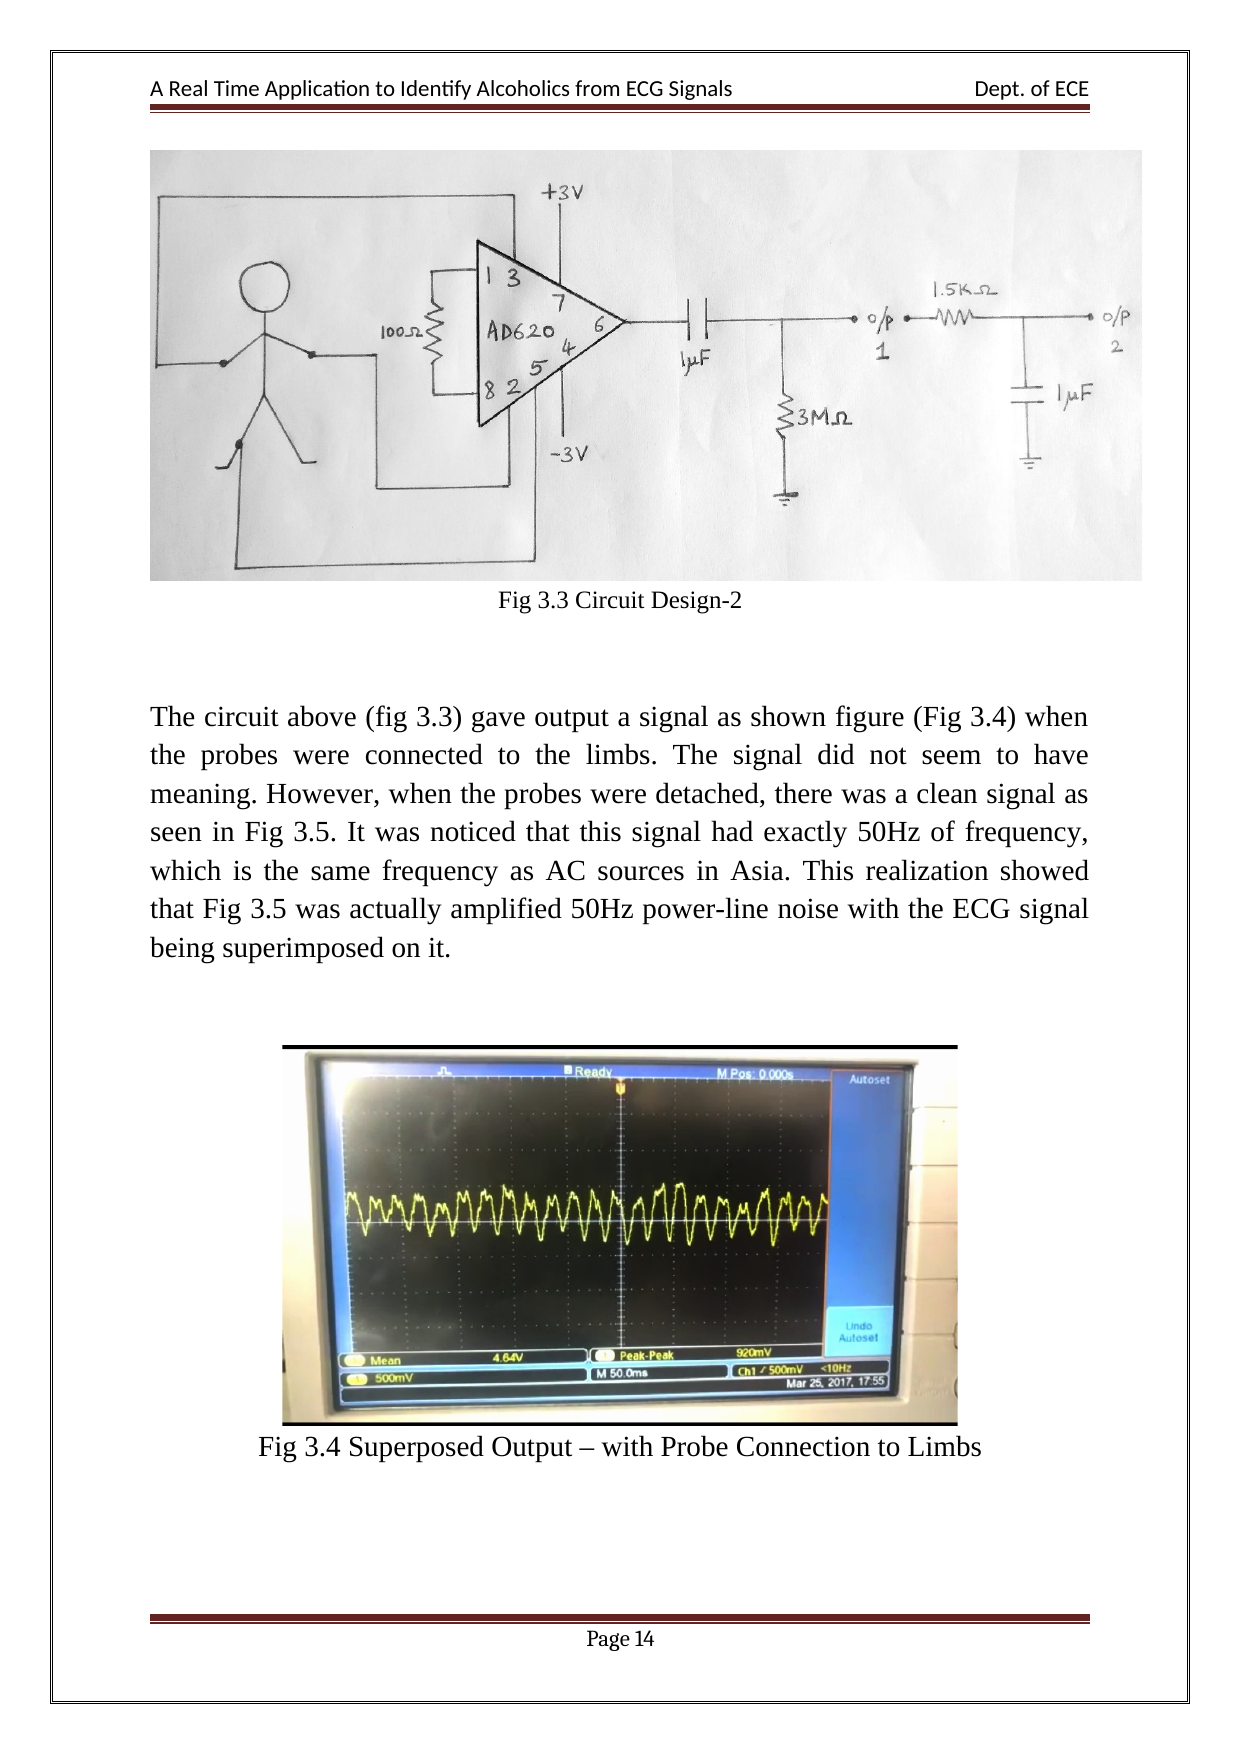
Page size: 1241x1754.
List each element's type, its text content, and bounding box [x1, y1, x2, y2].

picture [150, 150, 1143, 581]
picture [282, 1045, 958, 1426]
text The circuit above (fig 3.3) gave output a signal as shown figure (Fig 3.4) when the probes were connected to the limbs. The signal did not seem to have meaning. However, when the probes were detached, there was a clean signal as seen in Fig 3.5. It was noticed that this signal had exactly 50Hz of frequency, which is the same frequency as AC sources in Asia. This realization showed that Fig 3.5 was actually amplified 50Hz power-line noise with the ECG signal being superimposed on it. [150, 699, 1090, 963]
text Fig 3.4 Superposed Output – with Probe Connection to Limbs [150, 1429, 1090, 1463]
text Fig 3.3 Circuit Design-2 [150, 585, 1090, 613]
